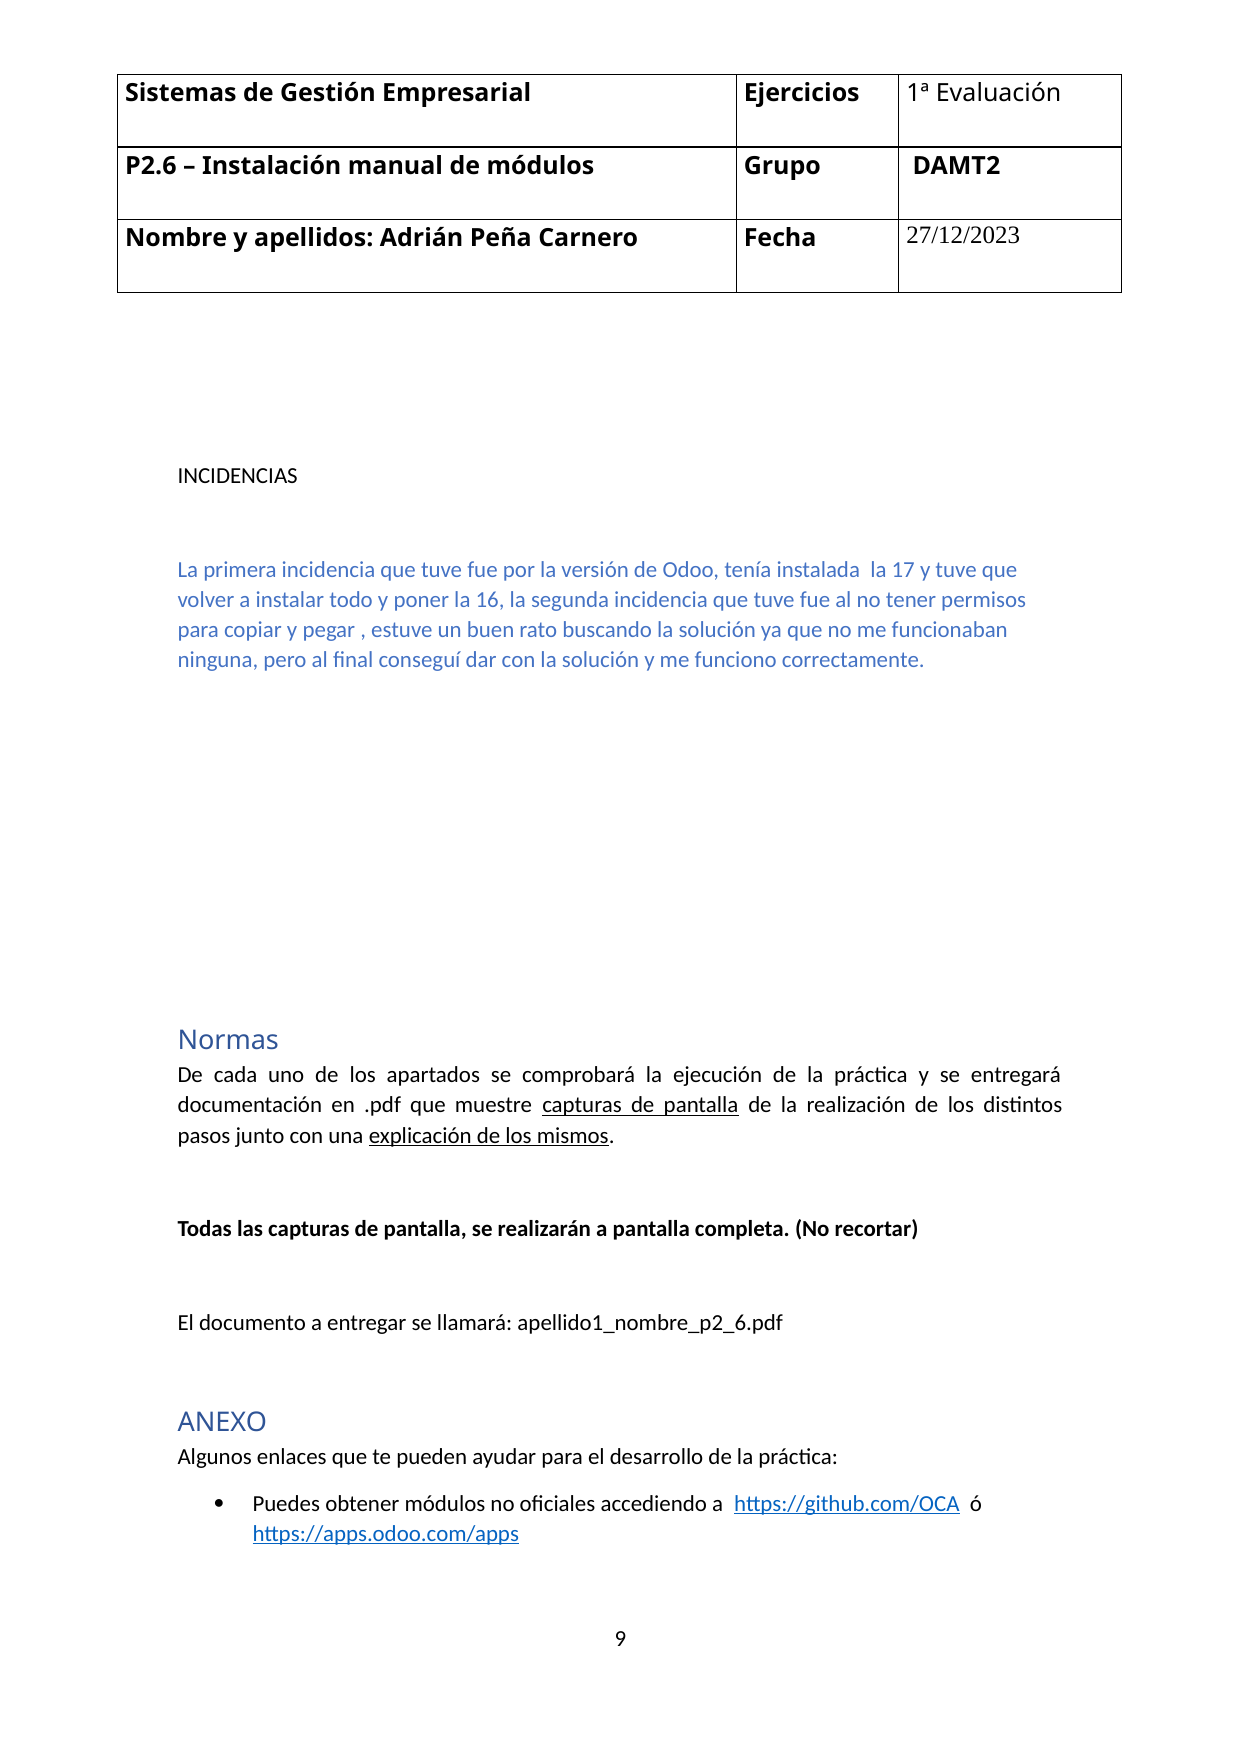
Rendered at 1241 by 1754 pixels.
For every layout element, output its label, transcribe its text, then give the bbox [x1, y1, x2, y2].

text Todas las capturas de pantalla, se realizarán a pantalla completa. (No recortar) [177, 1214, 1063, 1243]
subtitle ANEXO [177, 1402, 1063, 1439]
text De cada uno de los apartados se comprobará la ejecución de la práctica y se entregará documentación en .pdf que muestre capturas de pantalla de la realización de los distintos pasos junto con una explicación de los mismos. [177, 1060, 1063, 1149]
subtitle Normas [177, 1021, 1063, 1057]
text El documento a entregar se llamará: apellido1_nombre_p2_6.pdf [177, 1308, 1063, 1336]
text Algunos enlaces que te pueden ayudar para el desarrollo de la práctica: [177, 1442, 1063, 1470]
text INCIDENCIAS [177, 461, 1063, 489]
list Puedes obtener módulos no oficiales accediendo a https://github.com/OCA ó https://apps.odoo.com/apps [215, 1489, 1063, 1547]
text La primera incidencia que tuve fue por la versión de Odoo, tenía instalada la 17 y tuve que volver a instalar todo y poner la 16, la segunda incidencia que tuve fue al no tener permisos para copiar y pegar , estuve un buen rato buscando la solución ya que no me funcionaban ninguna, pero al final conseguí dar con la solución y me funciono correctamente. [177, 555, 1063, 674]
